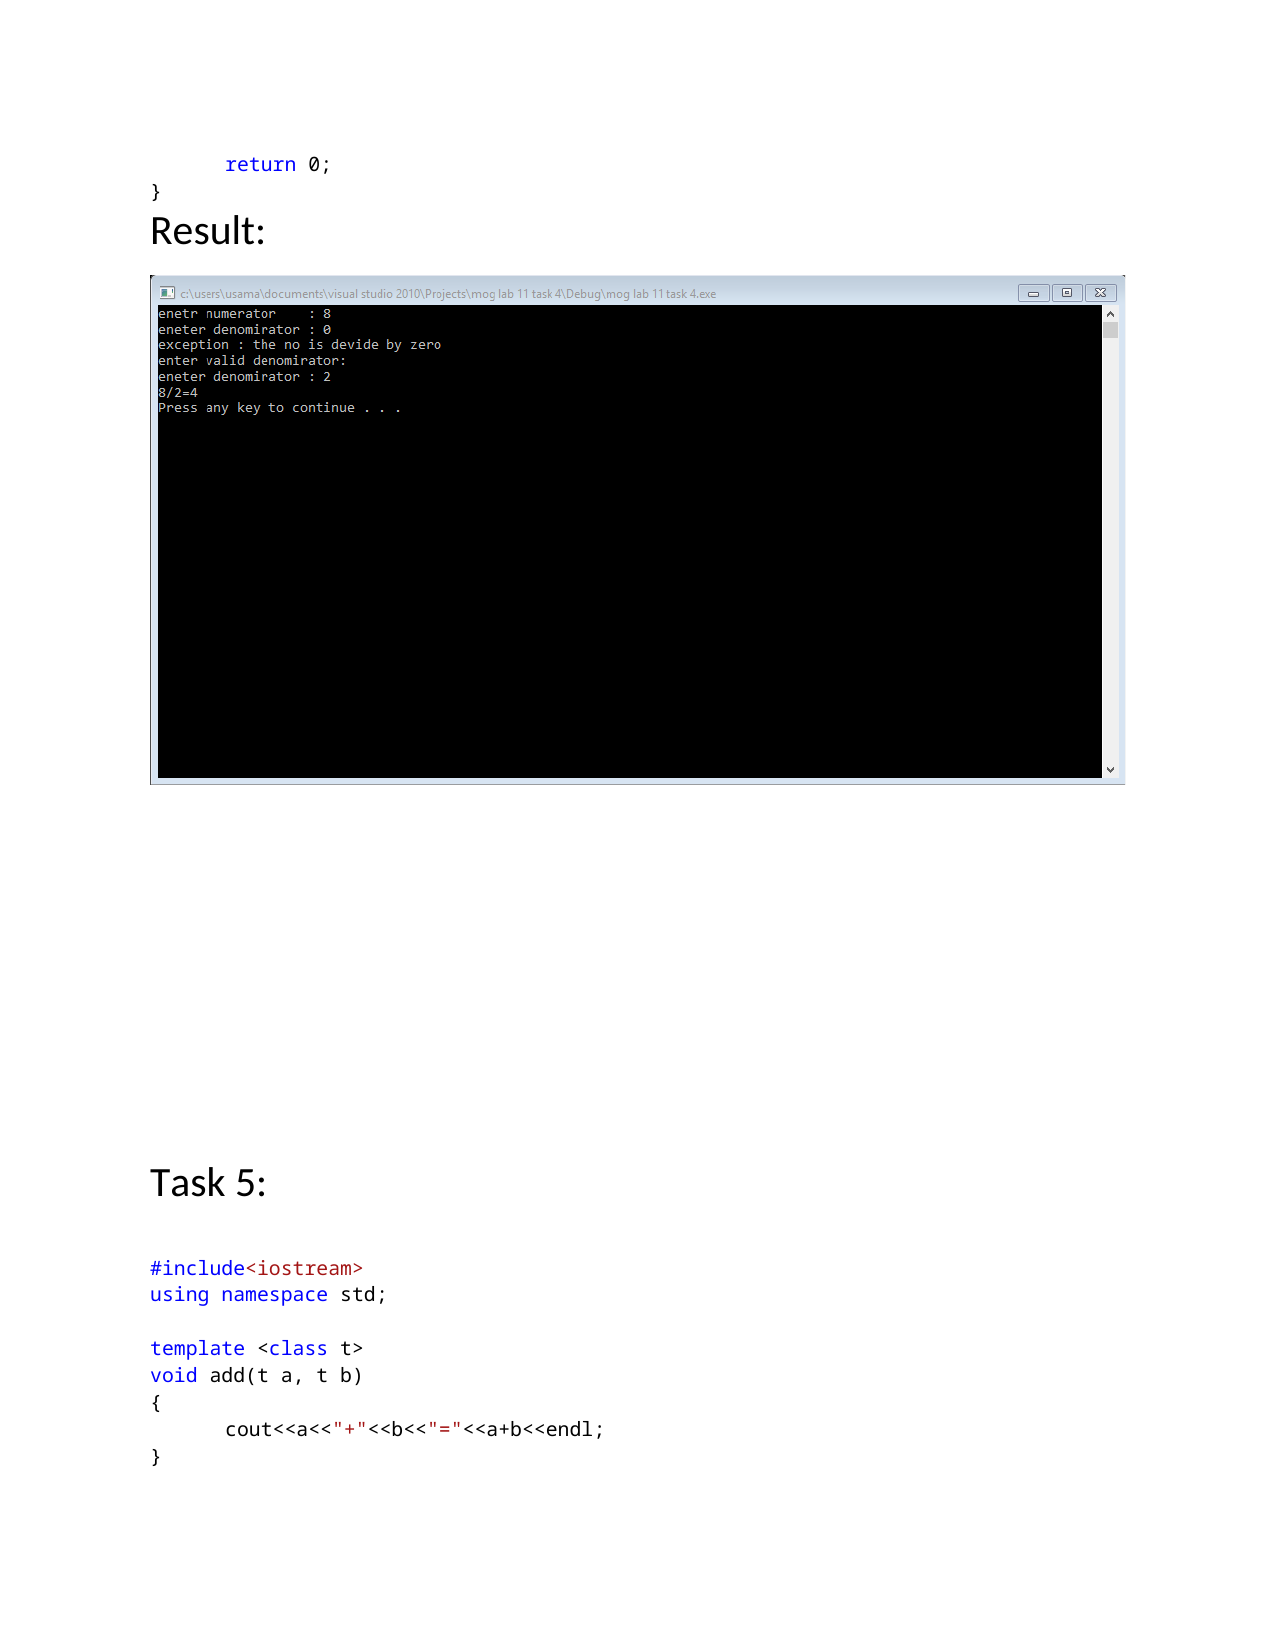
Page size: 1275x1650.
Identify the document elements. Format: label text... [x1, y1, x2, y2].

text Result: [150, 204, 1125, 255]
text cout<<a<<"+"<<b<<"="<<a+b<<endl; [150, 1416, 1125, 1443]
text } [150, 177, 1125, 204]
text return 0; [150, 150, 1125, 177]
text { [150, 1389, 1125, 1416]
text } [150, 1443, 1125, 1469]
text template <class t> [150, 1335, 1125, 1362]
text void add(t a, t b) [150, 1362, 1125, 1389]
text Task 5: [150, 1156, 1125, 1207]
text #include<iostream> [150, 1254, 1125, 1281]
text using namespace std; [150, 1281, 1125, 1308]
